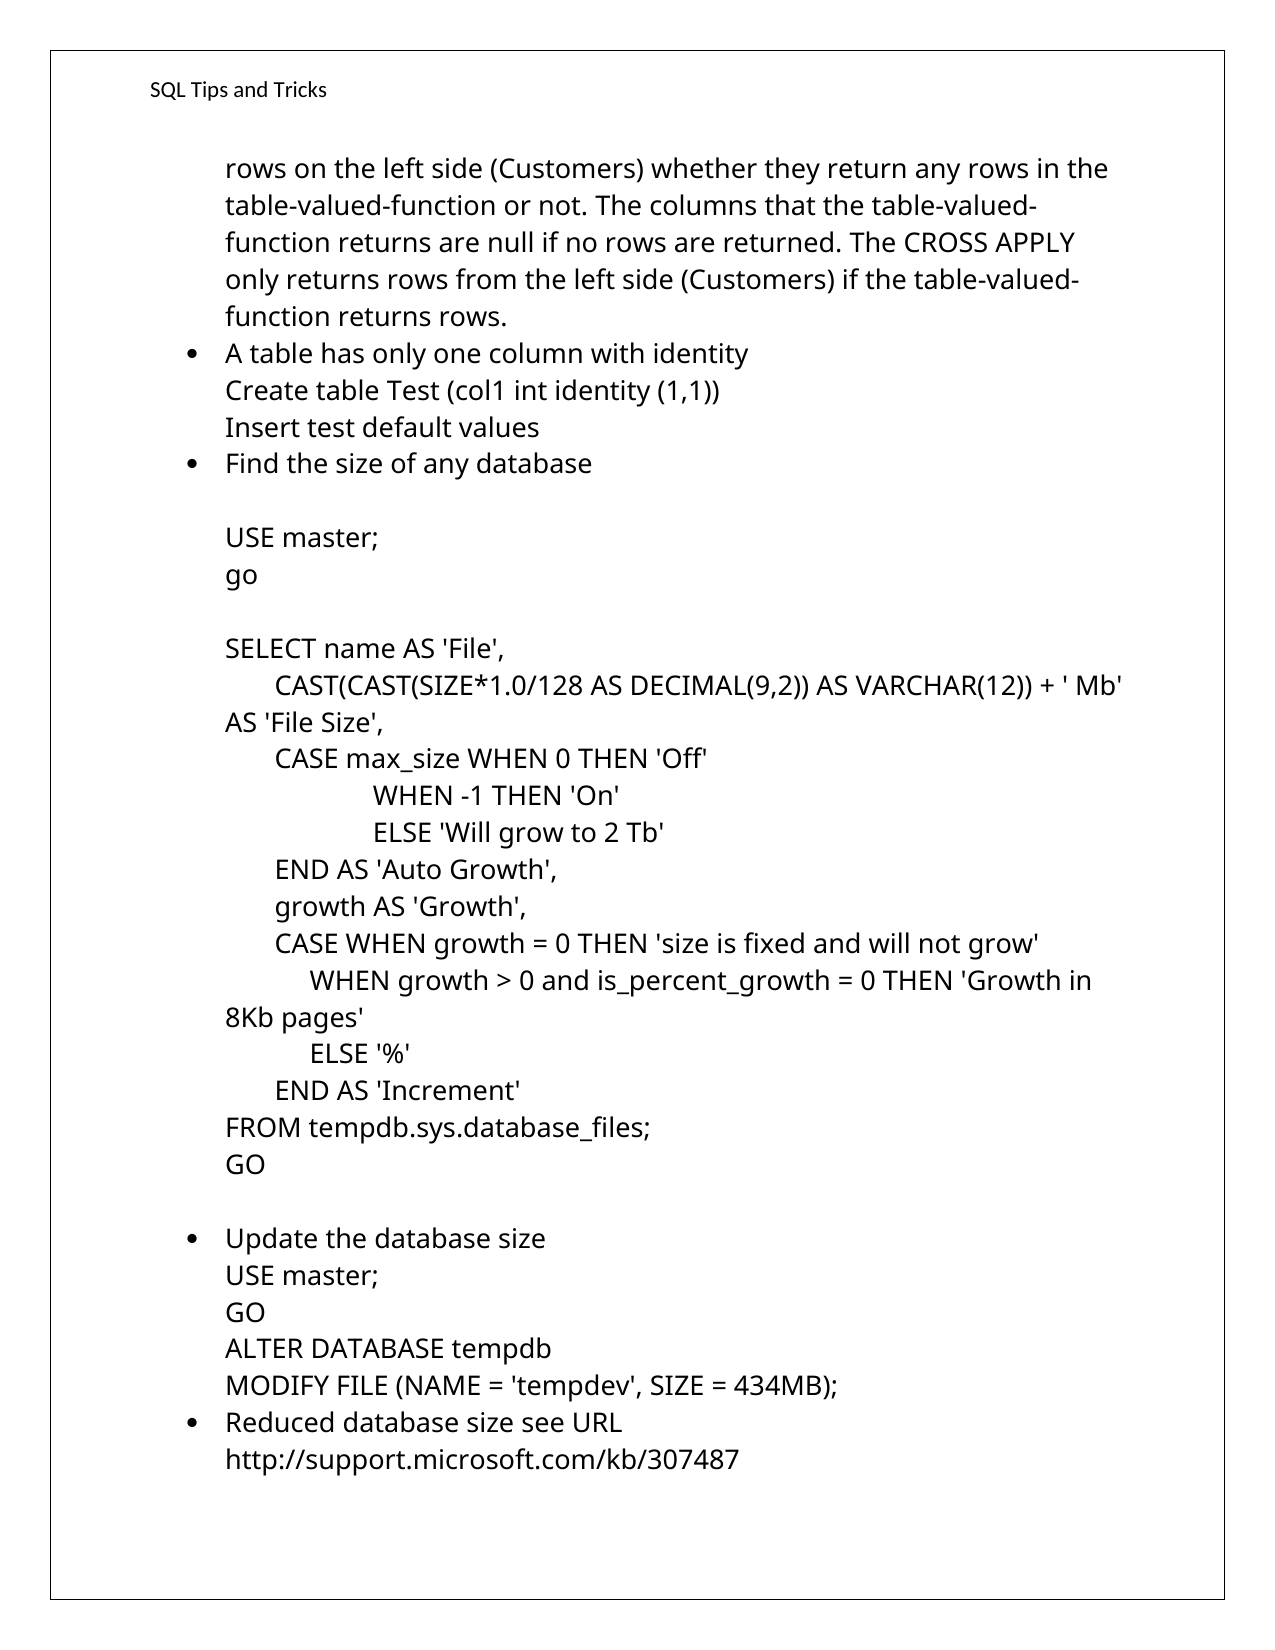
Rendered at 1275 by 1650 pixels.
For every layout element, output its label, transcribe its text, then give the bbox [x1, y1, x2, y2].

text ELSE 'Will grow to 2 Tb' [225, 814, 1125, 851]
text WHEN growth > 0 and is_percent_growth = 0 THEN 'Growth in 8Kb pages' [225, 961, 1125, 1035]
text go [225, 556, 1125, 592]
list Update the database size [187, 1219, 1125, 1256]
text GO [225, 1293, 1125, 1330]
list Find the size of any database [187, 445, 1125, 482]
text CASE max_size WHEN 0 THEN 'Off' [225, 740, 1125, 777]
text END AS 'Auto Growth', [225, 851, 1125, 887]
text USE master; [225, 519, 1125, 556]
text WHEN -1 THEN 'On' [225, 777, 1125, 814]
text SELECT name AS 'File', [225, 629, 1125, 666]
text END AS 'Increment' [225, 1072, 1125, 1109]
text ALTER DATABASE tempdb [225, 1330, 1125, 1367]
text GO [225, 1146, 1125, 1182]
list Reduced database size see URL [187, 1404, 1125, 1441]
list A table has only one column with identity [187, 334, 1125, 371]
text FROM tempdb.sys.database_files; [225, 1109, 1125, 1146]
text CASE WHEN growth = 0 THEN 'size is fixed and will not grow' [225, 924, 1125, 961]
text USE master; [225, 1256, 1125, 1293]
text growth AS 'Growth', [225, 887, 1125, 924]
text http://support.microsoft.com/kb/307487 [225, 1441, 1125, 1477]
text Create table Test (col1 int identity (1,1)) [225, 371, 1125, 408]
text CAST(CAST(SIZE*1.0/128 AS DECIMAL(9,2)) AS VARCHAR(12)) + ' Mb' AS 'File Size', [225, 666, 1125, 740]
text Insert test default values [225, 408, 1125, 445]
text ELSE '%' [225, 1035, 1125, 1072]
text MODIFY FILE (NAME = 'tempdev', SIZE = 434MB); [225, 1367, 1125, 1404]
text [225, 150, 1125, 334]
